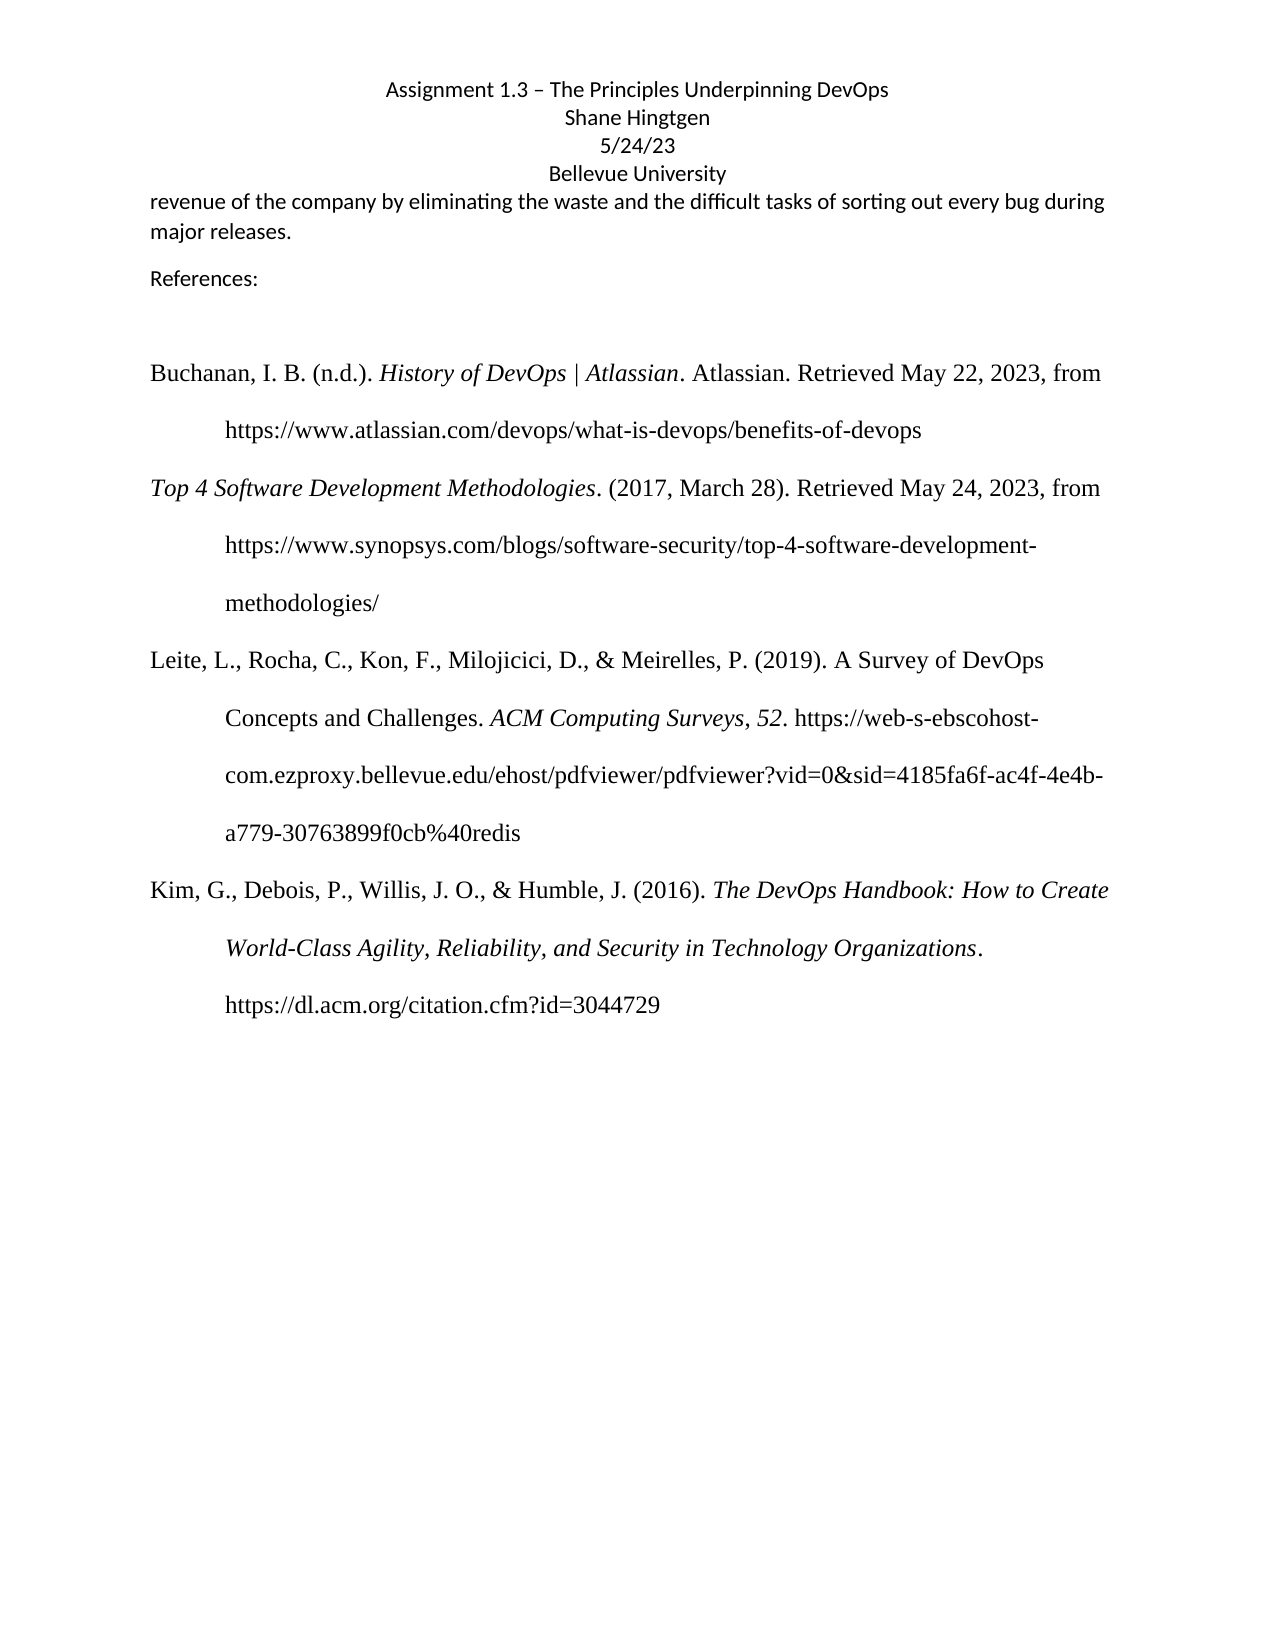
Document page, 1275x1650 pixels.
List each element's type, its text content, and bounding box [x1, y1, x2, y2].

text Buchanan, I. B. (n.d.). History of DevOps | Atlassian. Atlassian. Retrieved May 22, 2023, from https://www.atlassian.com/devops/what-is-devops/benefits-of-devops [150, 358, 1125, 444]
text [150, 187, 1125, 245]
text References: [150, 264, 1125, 292]
text Leite, L., Rocha, C., Kon, F., Milojicici, D., & Meirelles, P. (2019). A Survey of DevOps Concepts and Challenges. ACM Computing Surveys, 52. https://web-s-ebscohost-com.ezproxy.bellevue.edu/ehost/pdfviewer/pdfviewer?vid=0&sid=4185fa6f-ac4f-4e4b-a779-30763899f0cb%40redis [150, 645, 1125, 847]
text Top 4 Software Development Methodologies. (2017, March 28). Retrieved May 24, 2023, from https://www.synopsys.com/blogs/software-security/top-4-software-development-methodologies/ [150, 473, 1125, 617]
text Kim, G., Debois, P., Willis, J. O., & Humble, J. (2016). The DevOps Handbook: How to Create World-Class Agility, Reliability, and Security in Technology Organizations. https://dl.acm.org/citation.cfm?id=3044729 [150, 875, 1125, 1019]
